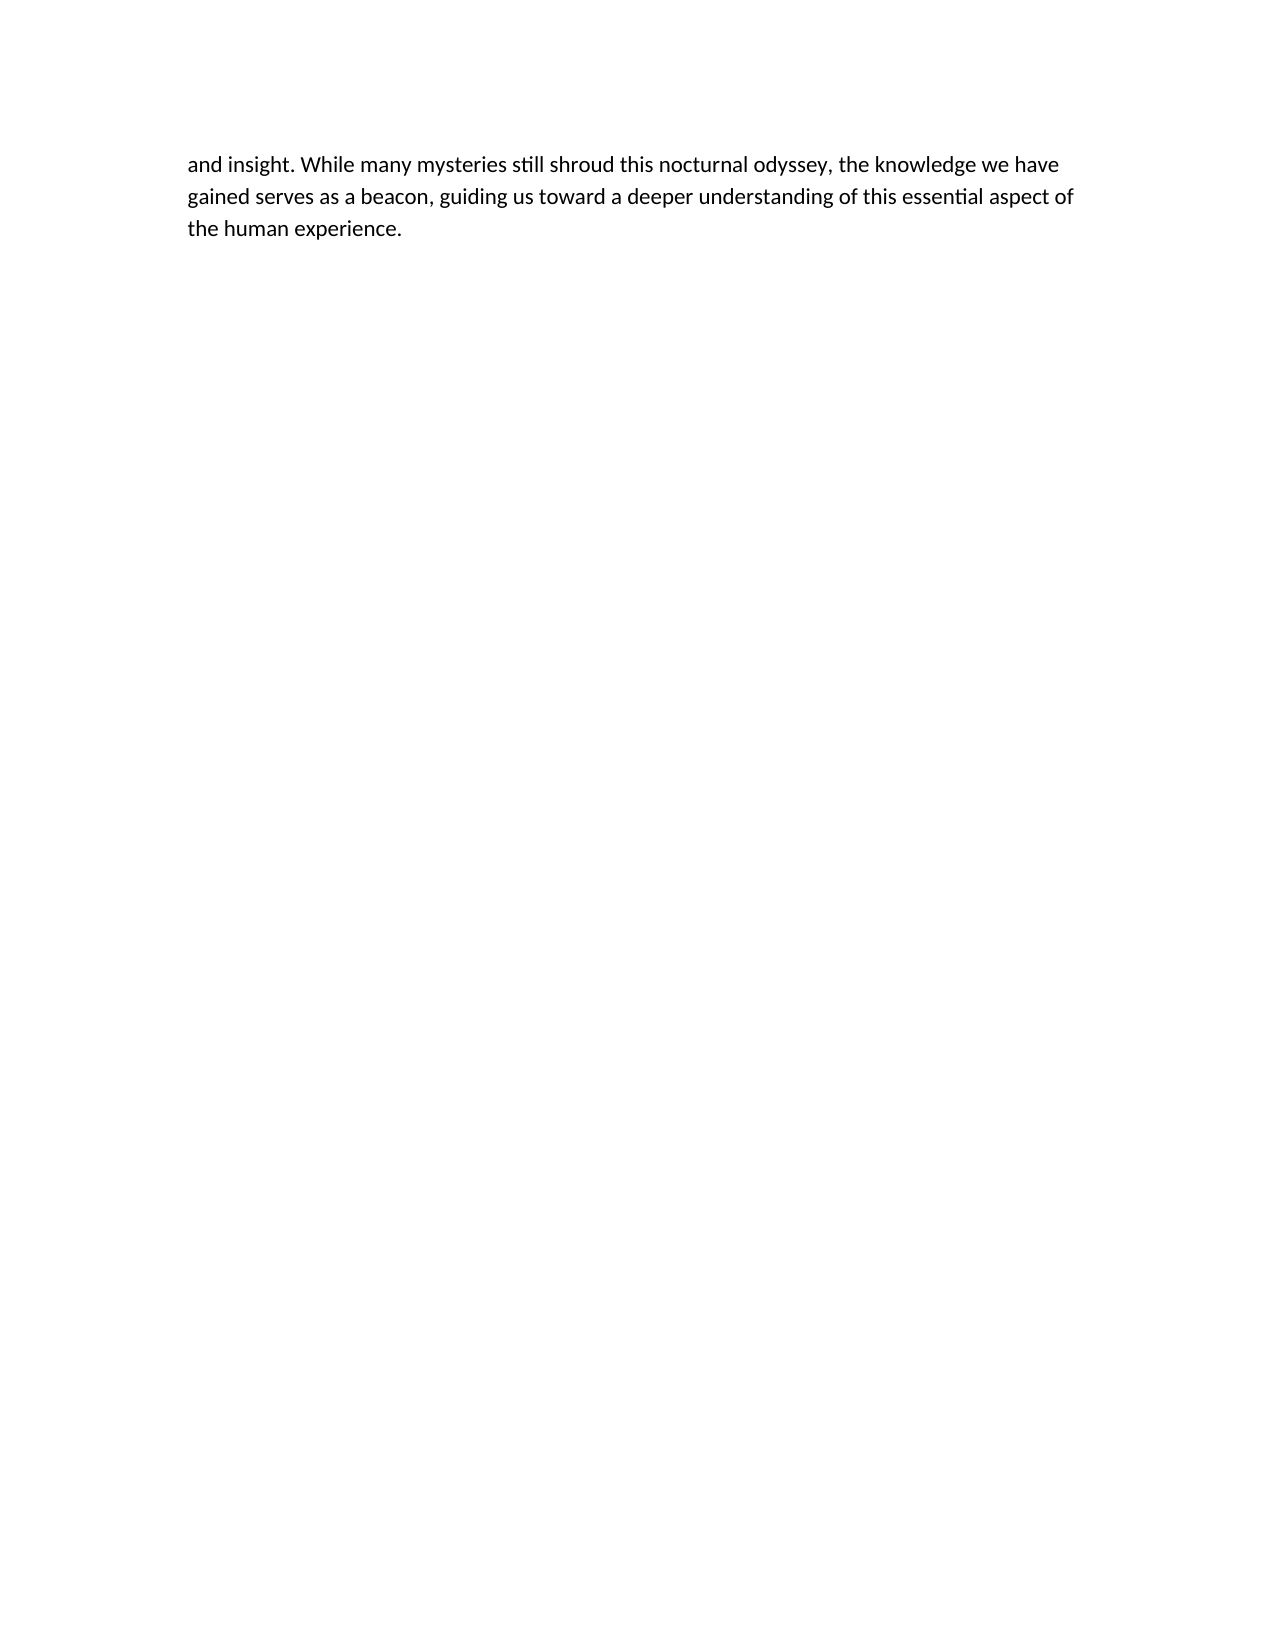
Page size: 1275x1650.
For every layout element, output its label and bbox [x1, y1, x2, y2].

text [187, 150, 1087, 242]
